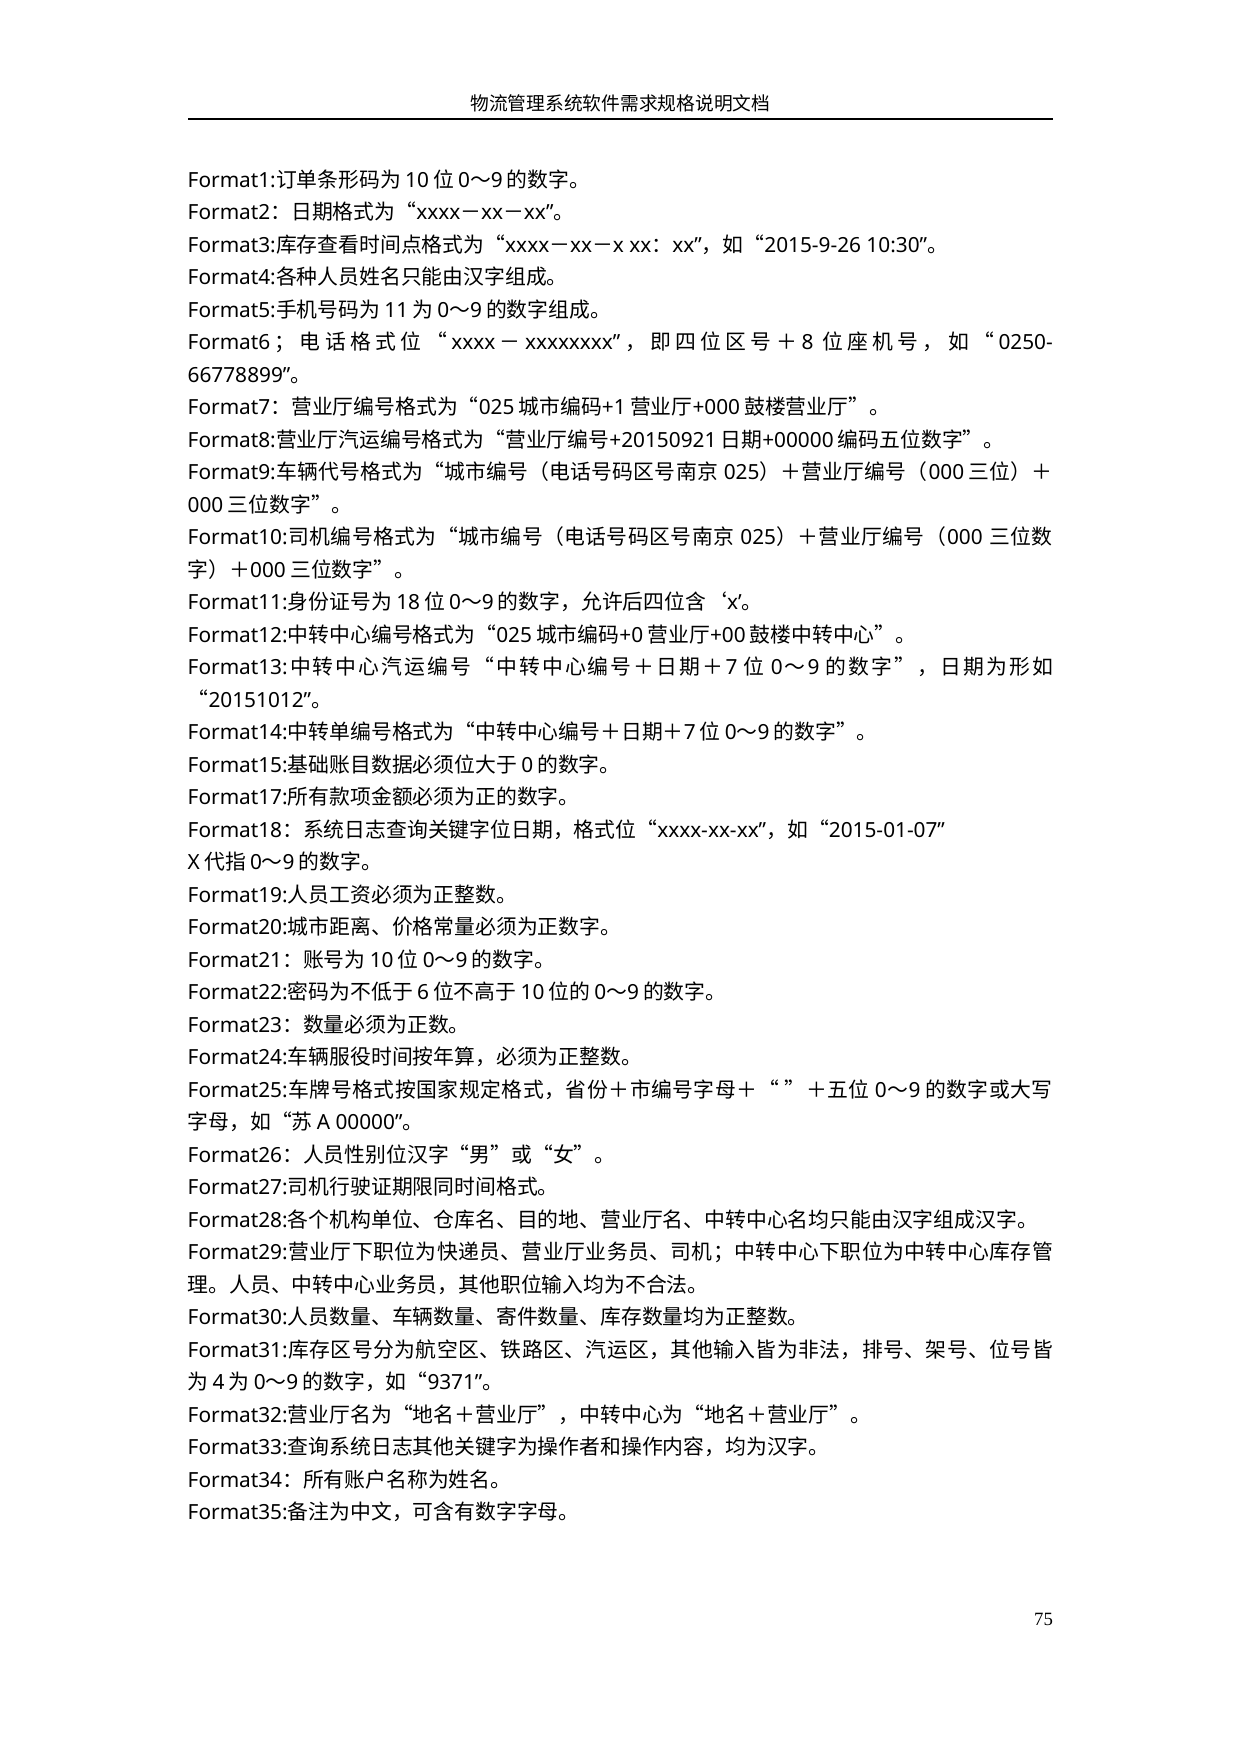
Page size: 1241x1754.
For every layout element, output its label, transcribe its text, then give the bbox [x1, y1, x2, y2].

text Format11:身份证号为18位0～9的数字，允许后四位含‘x’。 [187, 584, 1053, 617]
text Format34：所有账户名称为姓名。 [187, 1462, 1053, 1494]
text Format20:城市距离、价格常量必须为正数字。 [187, 909, 1053, 942]
text Format14:中转单编号格式为“中转中心编号＋日期＋7位0～9的数字”。 [187, 714, 1053, 747]
text Format8:营业厅汽运编号格式为“营业厅编号+20150921日期+00000编码五位数字”。 [187, 422, 1053, 454]
text Format21：账号为10位0～9的数字。 [187, 942, 1053, 974]
text Format31:库存区号分为航空区、铁路区、汽运区，其他输入皆为非法，排号、架号、位号皆为4为0～9的数字，如“9371”。 [187, 1332, 1053, 1397]
text Format10:司机编号格式为“城市编号（电话号码区号南京025）＋营业厅编号（000 三位数字）＋000三位数字”。 [187, 519, 1053, 584]
text Format27:司机行驶证期限同时间格式。 [187, 1169, 1053, 1202]
text Format23：数量必须为正数。 [187, 1007, 1053, 1039]
text Format4:各种人员姓名只能由汉字组成。 [187, 259, 1053, 292]
text Format35:备注为中文，可含有数字字母。 [187, 1494, 1053, 1527]
text Format18：系统日志查询关键字位日期，格式位“xxxx-xx-xx”，如“2015-01-07” [187, 812, 1053, 844]
text Format3:库存查看时间点格式为“xxxx－xx－x xx：xx”，如“2015-9-26 10:30”。 [187, 227, 1053, 259]
text Format29:营业厅下职位为快递员、营业厅业务员、司机；中转中心下职位为中转中心库存管理。人员、中转中心业务员，其他职位输入均为不合法。 [187, 1234, 1053, 1299]
text Format33:查询系统日志其他关键字为操作者和操作内容，均为汉字。 [187, 1429, 1053, 1462]
text Format22:密码为不低于6位不高于10位的0～9的数字。 [187, 974, 1053, 1007]
text Format30:人员数量、车辆数量、寄件数量、库存数量均为正整数。 [187, 1299, 1053, 1332]
text Format13:中转中心汽运编号“中转中心编号＋日期＋7位0～9的数字”，日期为形如“20151012”。 [187, 649, 1053, 714]
text Format12:中转中心编号格式为“025城市编码+0营业厅+00鼓楼中转中心”。 [187, 617, 1053, 649]
text Format32:营业厅名为“地名＋营业厅”，中转中心为“地名＋营业厅”。 [187, 1397, 1053, 1429]
text Format17:所有款项金额必须为正的数字。 [187, 779, 1053, 812]
text Format24:车辆服役时间按年算，必须为正整数。 [187, 1039, 1053, 1072]
text Format26：人员性别位汉字“男”或“女”。 [187, 1137, 1053, 1169]
text Format28:各个机构单位、仓库名、目的地、营业厅名、中转中心名均只能由汉字组成汉字。 [187, 1202, 1053, 1234]
text Format19:人员工资必须为正整数。 [187, 877, 1053, 909]
text Format2：日期格式为“xxxx－xx－xx”。 [187, 194, 1053, 227]
text Format6；电话格式位“xxxx－xxxxxxxx”，即四位区号＋8位座机号，如“0250-66778899”。 [187, 324, 1053, 389]
text Format15:基础账目数据必须位大于0的数字。 [187, 747, 1053, 779]
text Format25:车牌号格式按国家规定格式，省份＋市编号字母＋“ ”＋五位0～9的数字或大写字母，如“苏A 00000”。 [187, 1072, 1053, 1137]
text Format9:车辆代号格式为“城市编号（电话号码区号南京025）＋营业厅编号（000三位）＋000三位数字”。 [187, 454, 1053, 519]
text X代指0～9的数字。 [187, 844, 1053, 877]
text Format1:订单条形码为10位0～9的数字。 [187, 162, 1053, 194]
text Format7：营业厅编号格式为“025城市编码+1营业厅+000鼓楼营业厅”。 [187, 389, 1053, 422]
text Format5:手机号码为11为0～9的数字组成。 [187, 292, 1053, 324]
